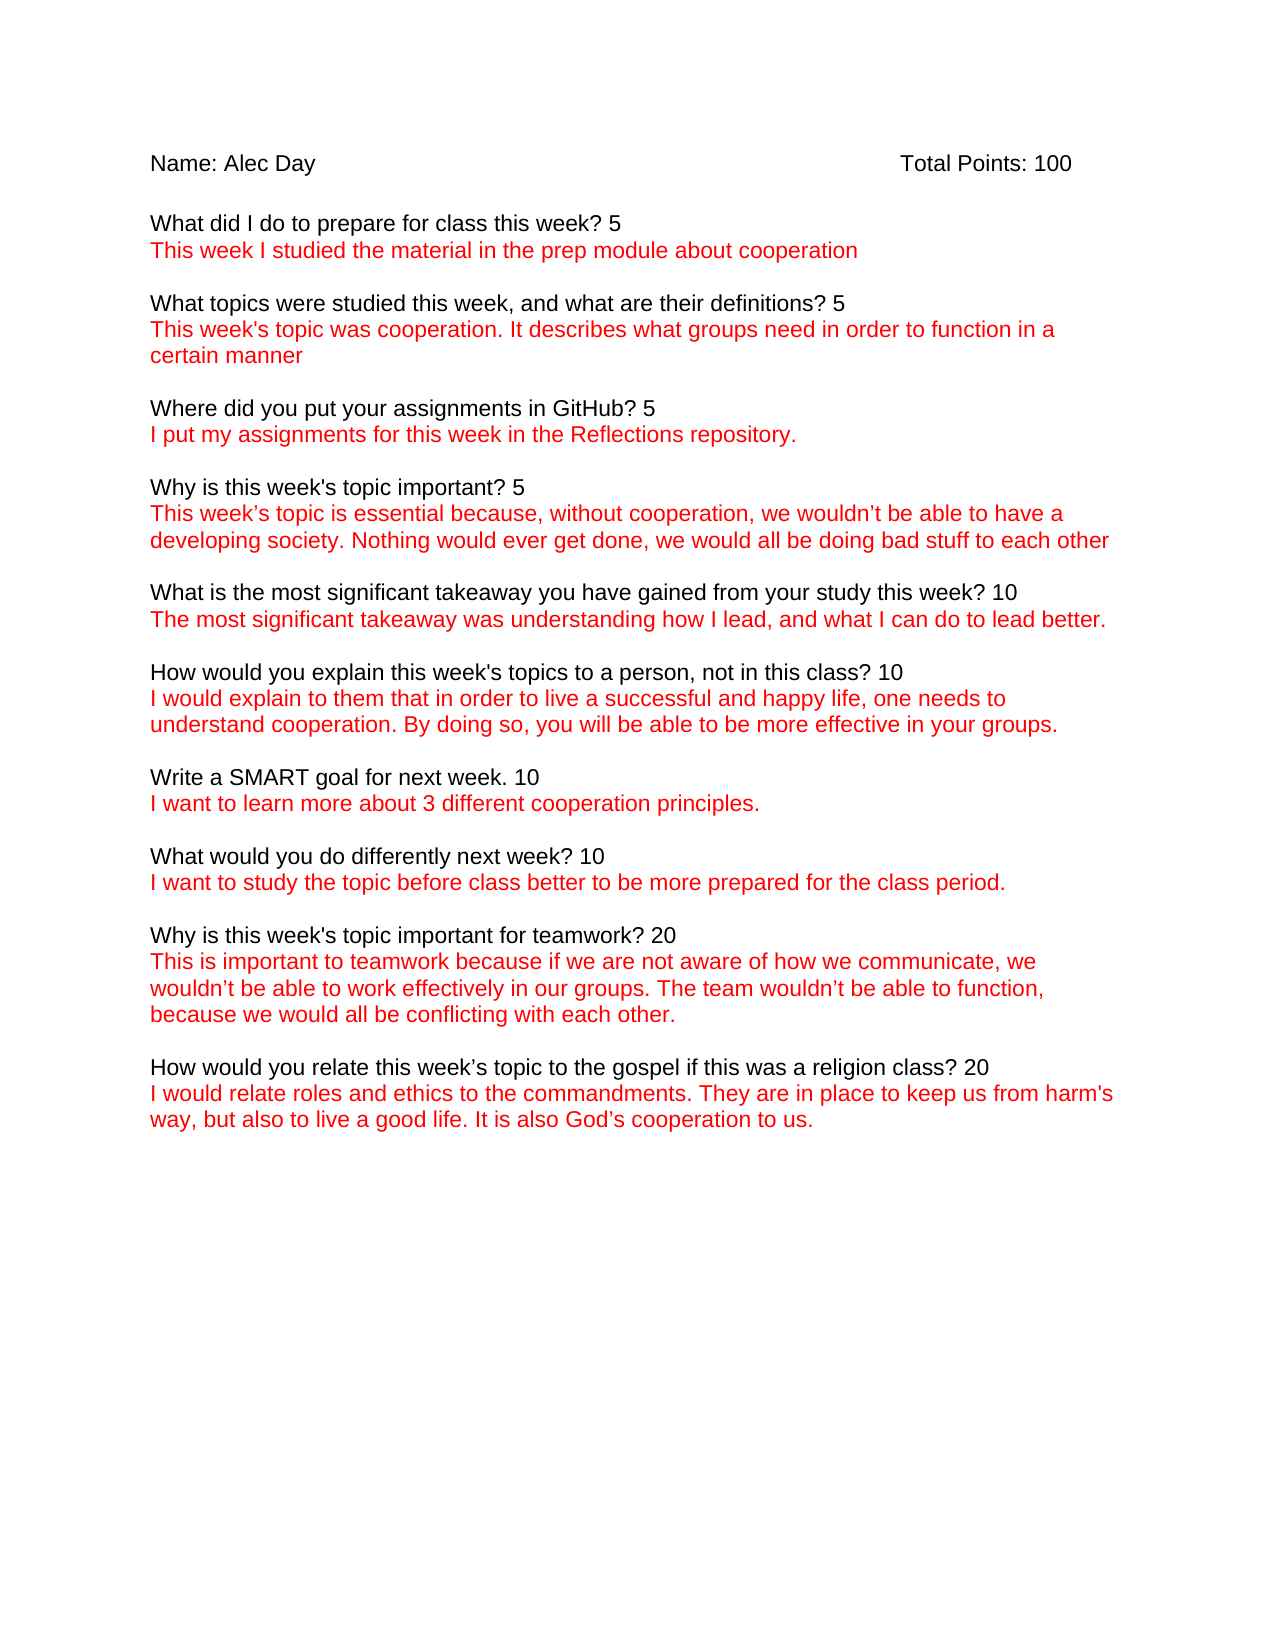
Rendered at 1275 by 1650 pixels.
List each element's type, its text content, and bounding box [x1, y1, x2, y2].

text Write a SMART goal for next week. 10 [150, 764, 1125, 790]
text Where did you put your assignments in GitHub? 5 [150, 395, 1125, 421]
text Name: Alec Day Total Points: 100 [150, 150, 1125, 176]
text How would you explain this week's topics to a person, not in this class? 10 [150, 658, 1125, 685]
text This week’s topic is essential because, without cooperation, we wouldn’t be able to have a developing society. Nothing would ever get done, we would all be doing bad stuff to each other [150, 500, 1125, 553]
text This is important to teamwork because if we are not aware of how we communicate, we wouldn’t be able to work effectively in our groups. The team wouldn’t be able to function, because we would all be conflicting with each other. [150, 948, 1125, 1027]
text I want to learn more about 3 different cooperation principles. [150, 790, 1125, 817]
text I want to study the topic before class better to be more prepared for the class period. [150, 869, 1125, 896]
text What is the most significant takeaway you have gained from your study this week? 10 [150, 579, 1125, 606]
text I would relate roles and ethics to the commandments. They are in place to keep us from harm's way, but also to live a good life. It is also God’s cooperation to us. [150, 1080, 1125, 1133]
text What did I do to prepare for class this week? 5 [150, 210, 1125, 237]
text What would you do differently next week? 10 [150, 843, 1125, 869]
text Why is this week's topic important? 5 [150, 474, 1125, 500]
text What topics were studied this week, and what are their definitions? 5 [150, 289, 1125, 316]
text The most significant takeaway was understanding how I lead, and what I can do to lead better. [150, 606, 1125, 632]
text Why is this week's topic important for teamwork? 20 [150, 922, 1125, 948]
text I put my assignments for this week in the Reflections repository. [150, 421, 1125, 448]
text How would you relate this week’s topic to the gospel if this was a religion class? 20 [150, 1054, 1125, 1080]
text This week's topic was cooperation. It describes what groups need in order to function in a certain manner [150, 316, 1125, 368]
text I would explain to them that in order to live a successful and happy life, one needs to understand cooperation. By doing so, you will be able to be more effective in your groups. [150, 685, 1125, 737]
text This week I studied the material in the prep module about cooperation [150, 237, 1125, 263]
